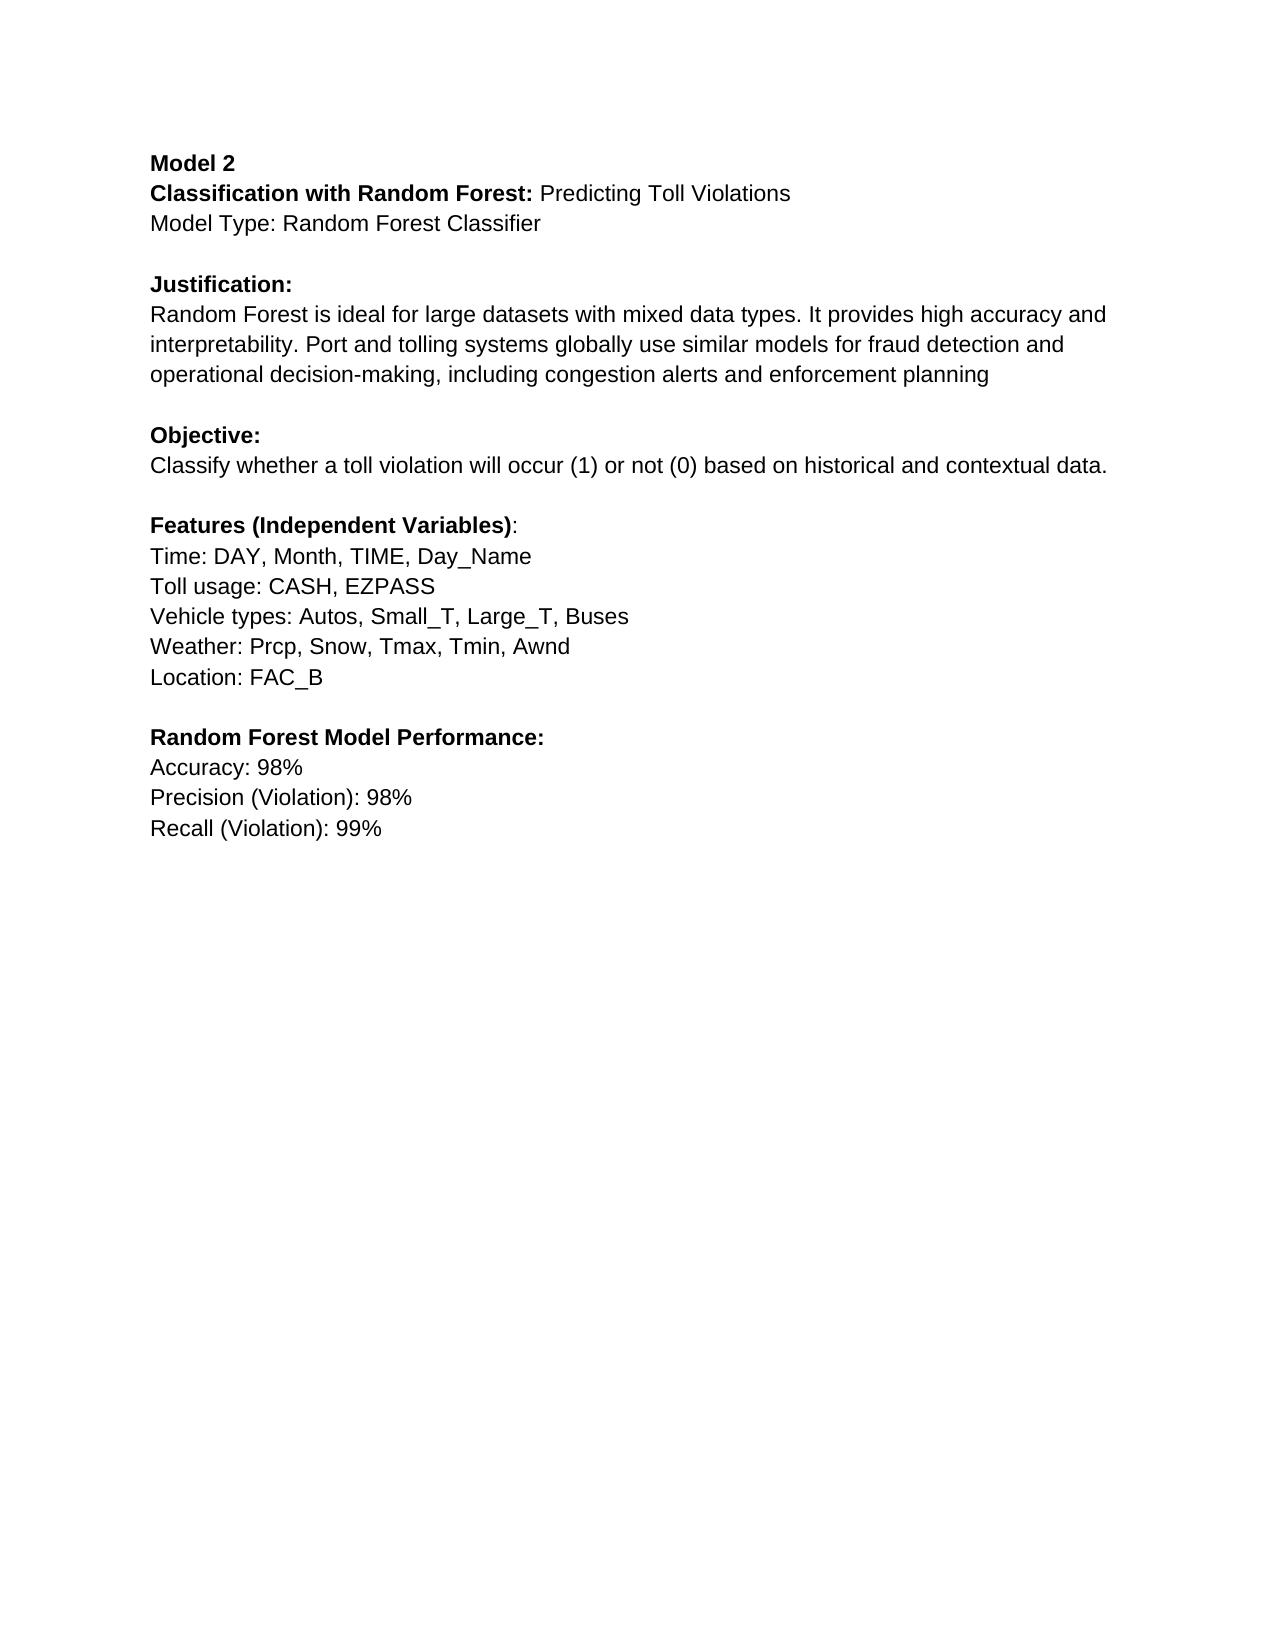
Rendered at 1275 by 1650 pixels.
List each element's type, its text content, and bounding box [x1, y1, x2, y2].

text Time: DAY, Month, TIME, Day_Name [150, 543, 1125, 569]
text Random Forest Model Performance: [150, 724, 1125, 750]
text Weather: Prcp, Snow, Tmax, Tmin, Awnd [150, 633, 1125, 660]
text Recall (Violation): 99% [150, 814, 1125, 841]
text Objective: [150, 422, 1125, 448]
text Random Forest is ideal for large datasets with mixed data types. It provides high accuracy and interpretability. Port and tolling systems globally use similar models for fraud detection and operational decision-making, including congestion alerts and enforcement planning [150, 301, 1125, 388]
text Accuracy: 98% [150, 754, 1125, 781]
text Classification with Random Forest: Predicting Toll Violations [150, 180, 1125, 207]
text Precision (Violation): 98% [150, 784, 1125, 811]
text Model Type: Random Forest Classifier [150, 210, 1125, 237]
text Location: FAC_B [150, 663, 1125, 690]
text Features (Independent Variables): [150, 512, 1125, 539]
text Model 2 [150, 150, 1125, 176]
text Justification: [150, 271, 1125, 297]
text Classify whether a toll violation will occur (1) or not (0) based on historical and contextual data. [150, 452, 1125, 478]
text Vehicle types: Autos, Small_T, Large_T, Buses [150, 603, 1125, 629]
text Toll usage: CASH, EZPASS [150, 573, 1125, 599]
